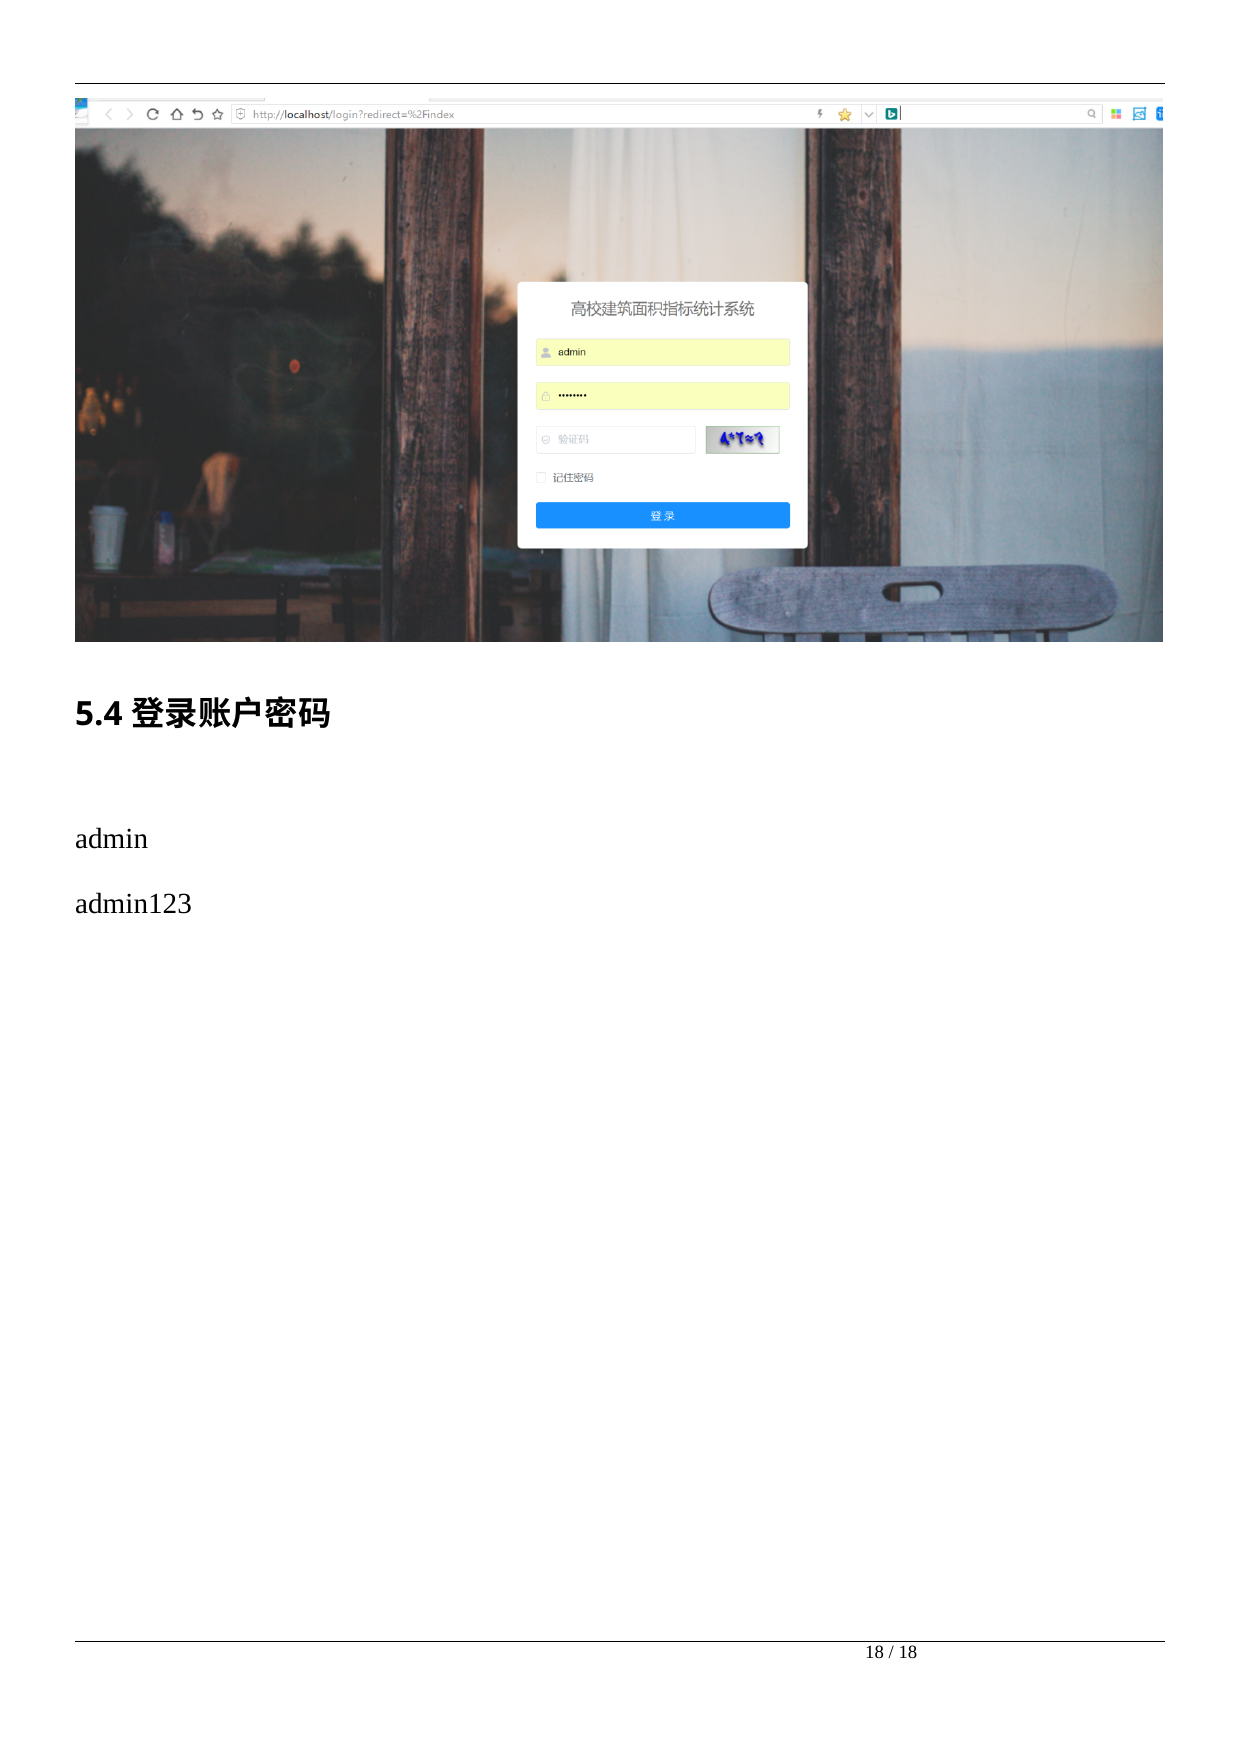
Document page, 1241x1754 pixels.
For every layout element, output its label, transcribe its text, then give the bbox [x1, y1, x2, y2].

text admin123 [75, 871, 1165, 936]
picture [75, 98, 1163, 642]
text admin [75, 806, 1165, 871]
subtitle 登录账户密码 [75, 678, 1165, 743]
